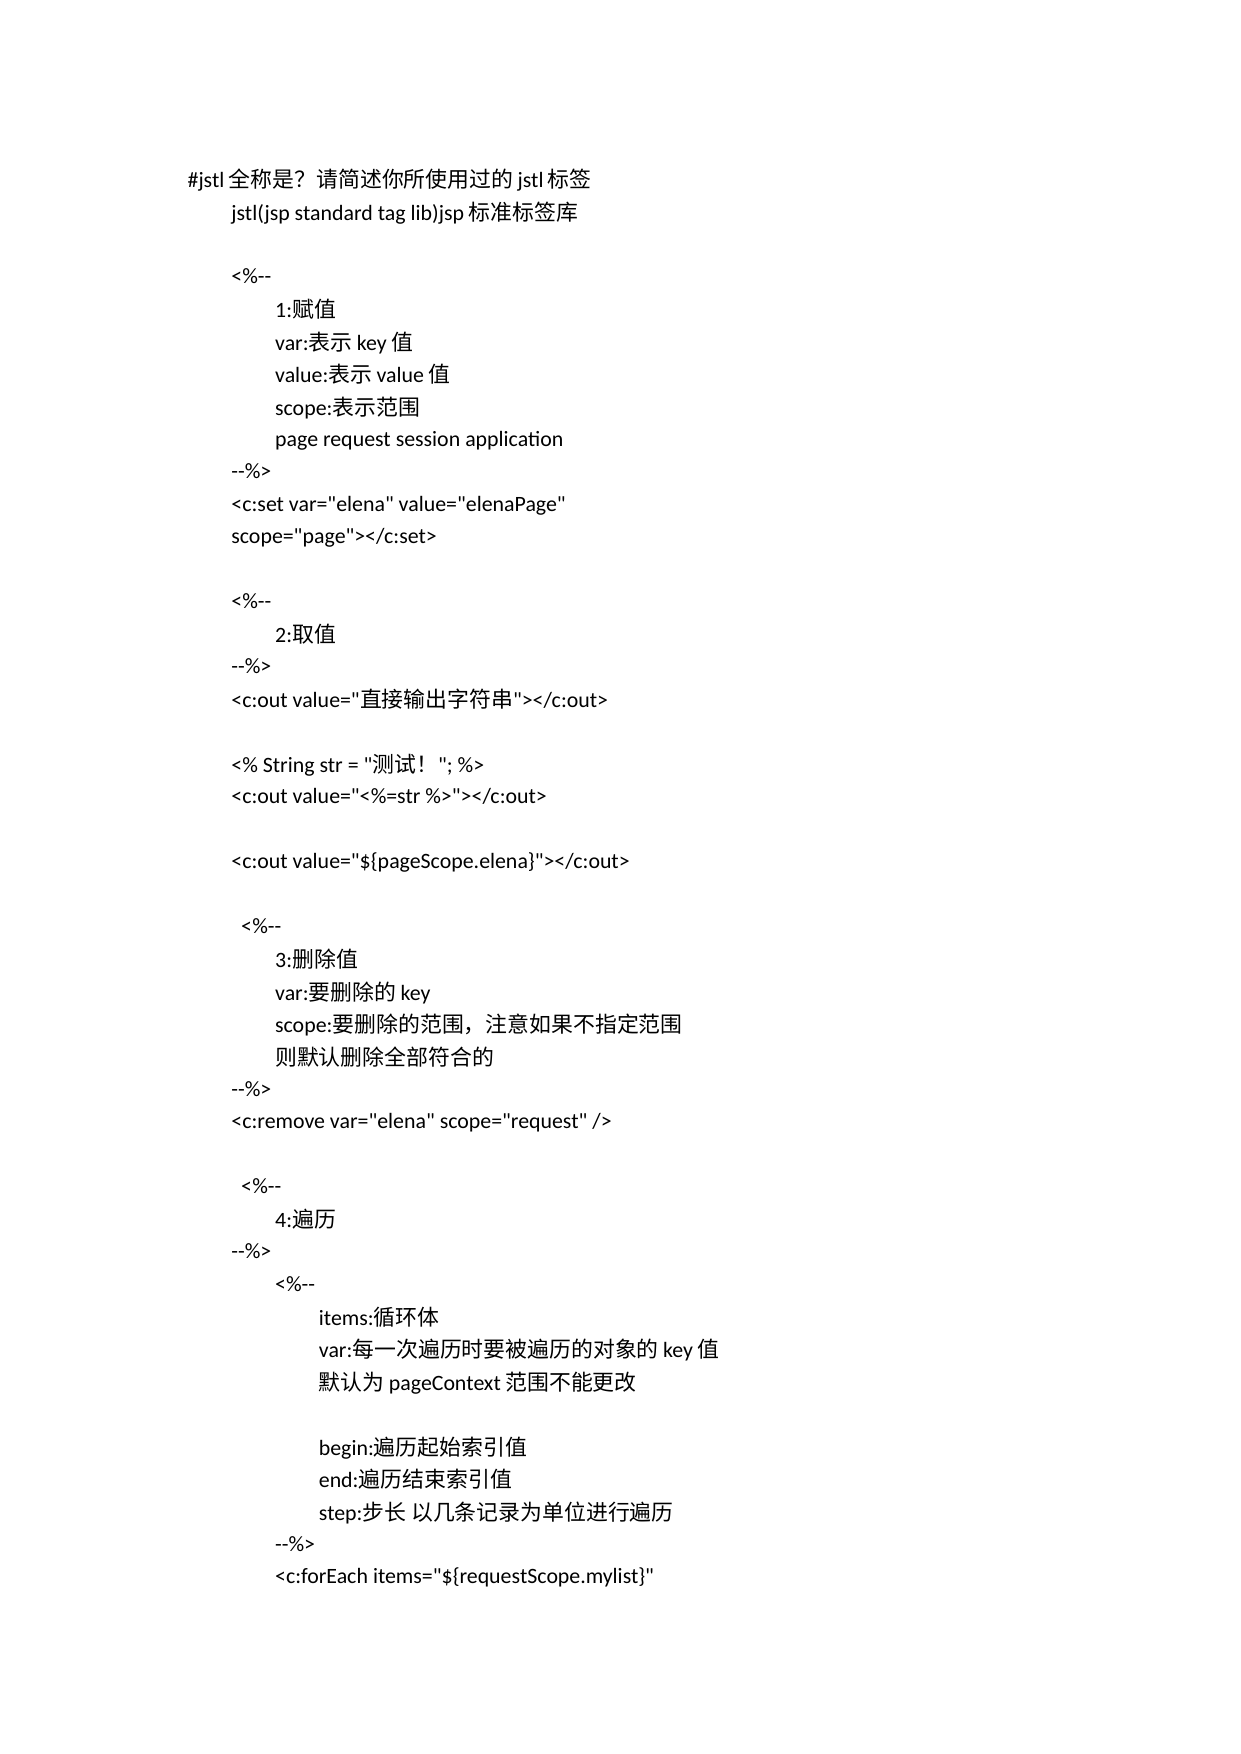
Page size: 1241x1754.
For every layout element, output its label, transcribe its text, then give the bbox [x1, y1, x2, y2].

text scope:表示范围 [187, 389, 1053, 422]
text items:循环体 [187, 1299, 1053, 1332]
text <c:set var="elena" value="elenaPage" [187, 487, 1053, 519]
text value:表示value值 [187, 357, 1053, 389]
text <c:remove var="elena" scope="request" /> [187, 1104, 1053, 1137]
text --%> [187, 454, 1053, 487]
text <%-- [187, 584, 1053, 617]
text <c:out value="<%=str %>"></c:out> [187, 779, 1053, 812]
text var:每一次遍历时要被遍历的对象的key值 [187, 1332, 1053, 1364]
text --%> [187, 1234, 1053, 1267]
text scope="page"></c:set> [187, 519, 1053, 552]
text 2:取值 [187, 617, 1053, 649]
text scope:要删除的范围，注意如果不指定范围 [187, 1007, 1053, 1039]
text jstl(jsp standard tag lib)jsp标准标签库 [187, 194, 1053, 227]
text 则默认删除全部符合的 [187, 1039, 1053, 1072]
text <c:forEach items="${requestScope.mylist}" [187, 1559, 1053, 1592]
text <c:out value="${pageScope.elena}"></c:out> [187, 844, 1053, 877]
text <% String str = "测试！"; %> [187, 747, 1053, 779]
text <%-- [187, 259, 1053, 292]
text --%> [187, 1072, 1053, 1104]
text 4:遍历 [187, 1202, 1053, 1234]
text <%-- [187, 1267, 1053, 1299]
text var:要删除的key [187, 974, 1053, 1007]
text begin:遍历起始索引值 [187, 1429, 1053, 1462]
text --%> [187, 649, 1053, 682]
text #jstl全称是？请简述你所使用过的jstl标签 [187, 162, 1053, 194]
text 1:赋值 [187, 292, 1053, 324]
text var:表示key值 [187, 324, 1053, 357]
text 3:删除值 [187, 942, 1053, 974]
text step:步长 以几条记录为单位进行遍历 [187, 1494, 1053, 1527]
text <%-- [187, 909, 1053, 942]
text <%-- [187, 1169, 1053, 1202]
text end:遍历结束索引值 [187, 1462, 1053, 1494]
text page request session application [187, 422, 1053, 454]
text 默认为pageContext范围不能更改 [187, 1364, 1053, 1397]
text --%> [187, 1527, 1053, 1559]
text <c:out value="直接输出字符串"></c:out> [187, 682, 1053, 714]
